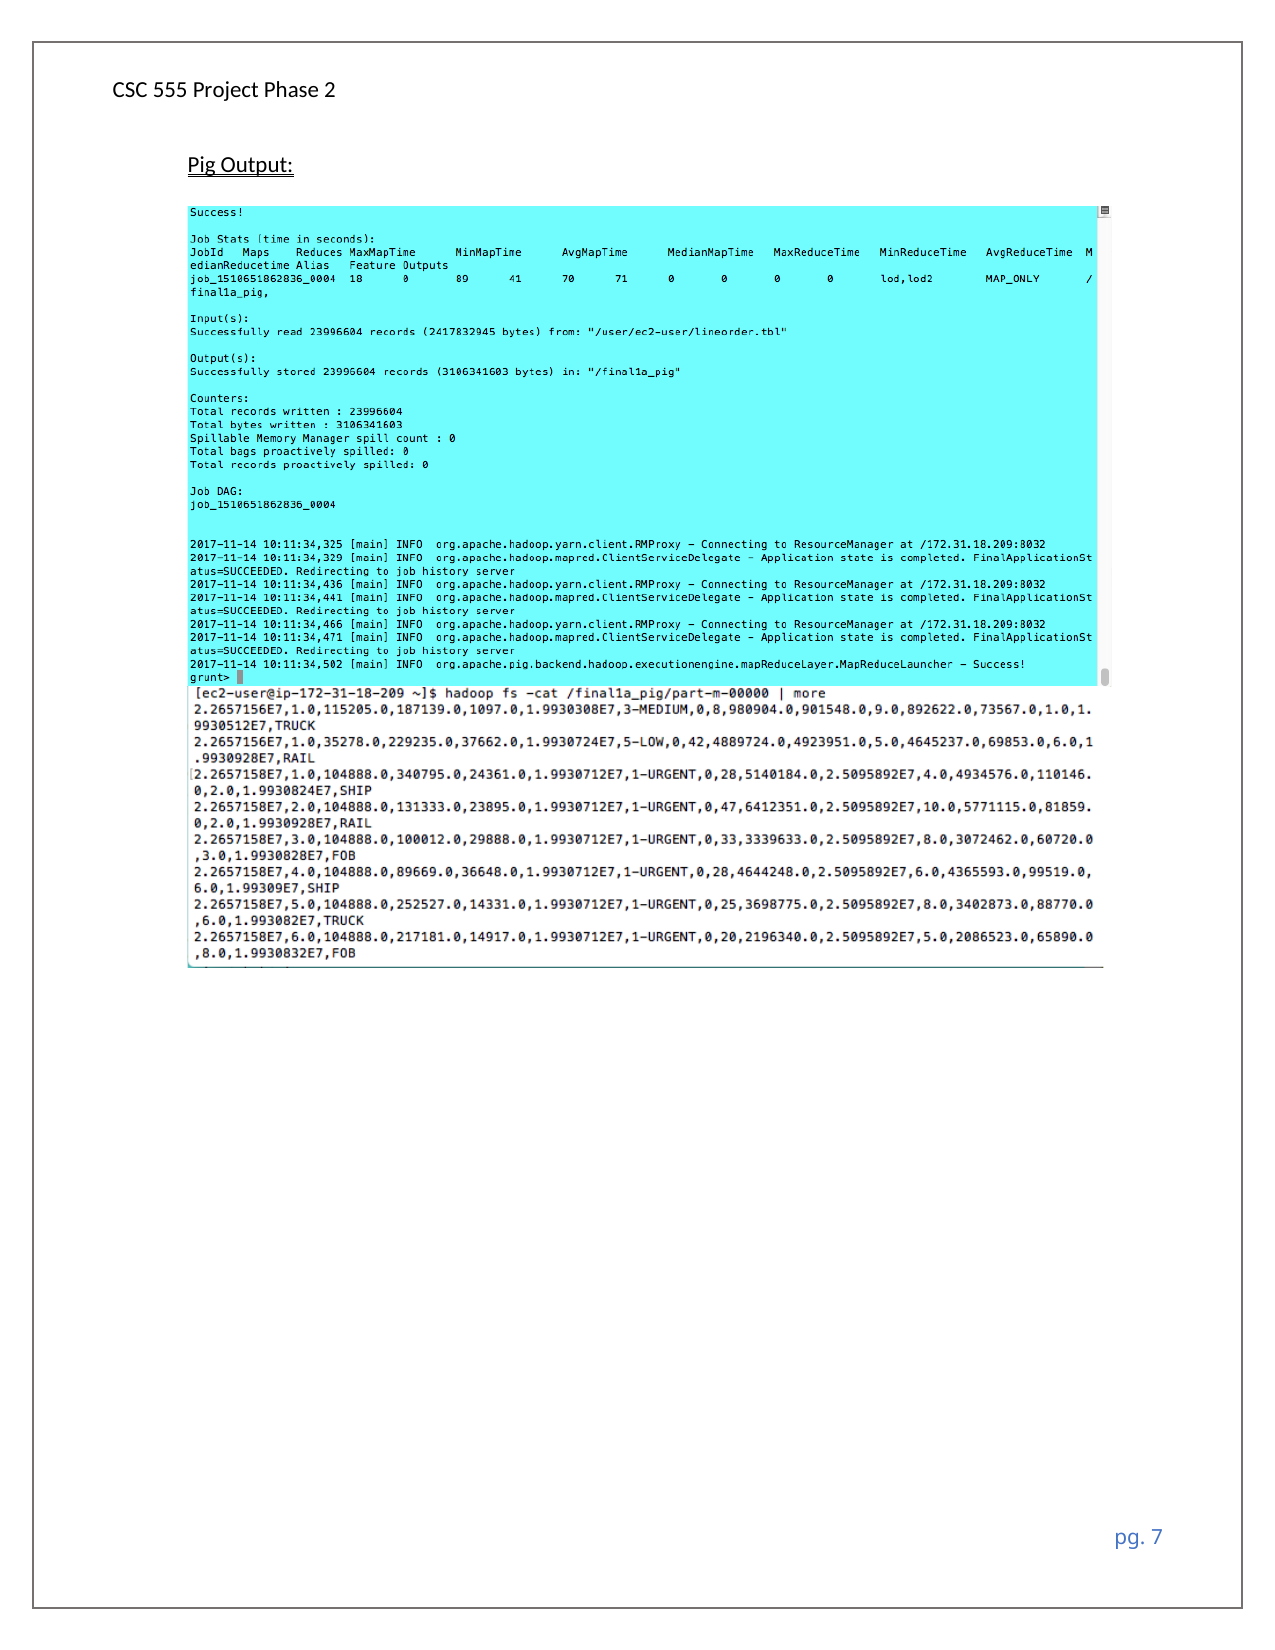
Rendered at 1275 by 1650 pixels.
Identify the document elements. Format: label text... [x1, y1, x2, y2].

picture [187, 206, 1112, 968]
text Pig Output: [187, 150, 1162, 178]
